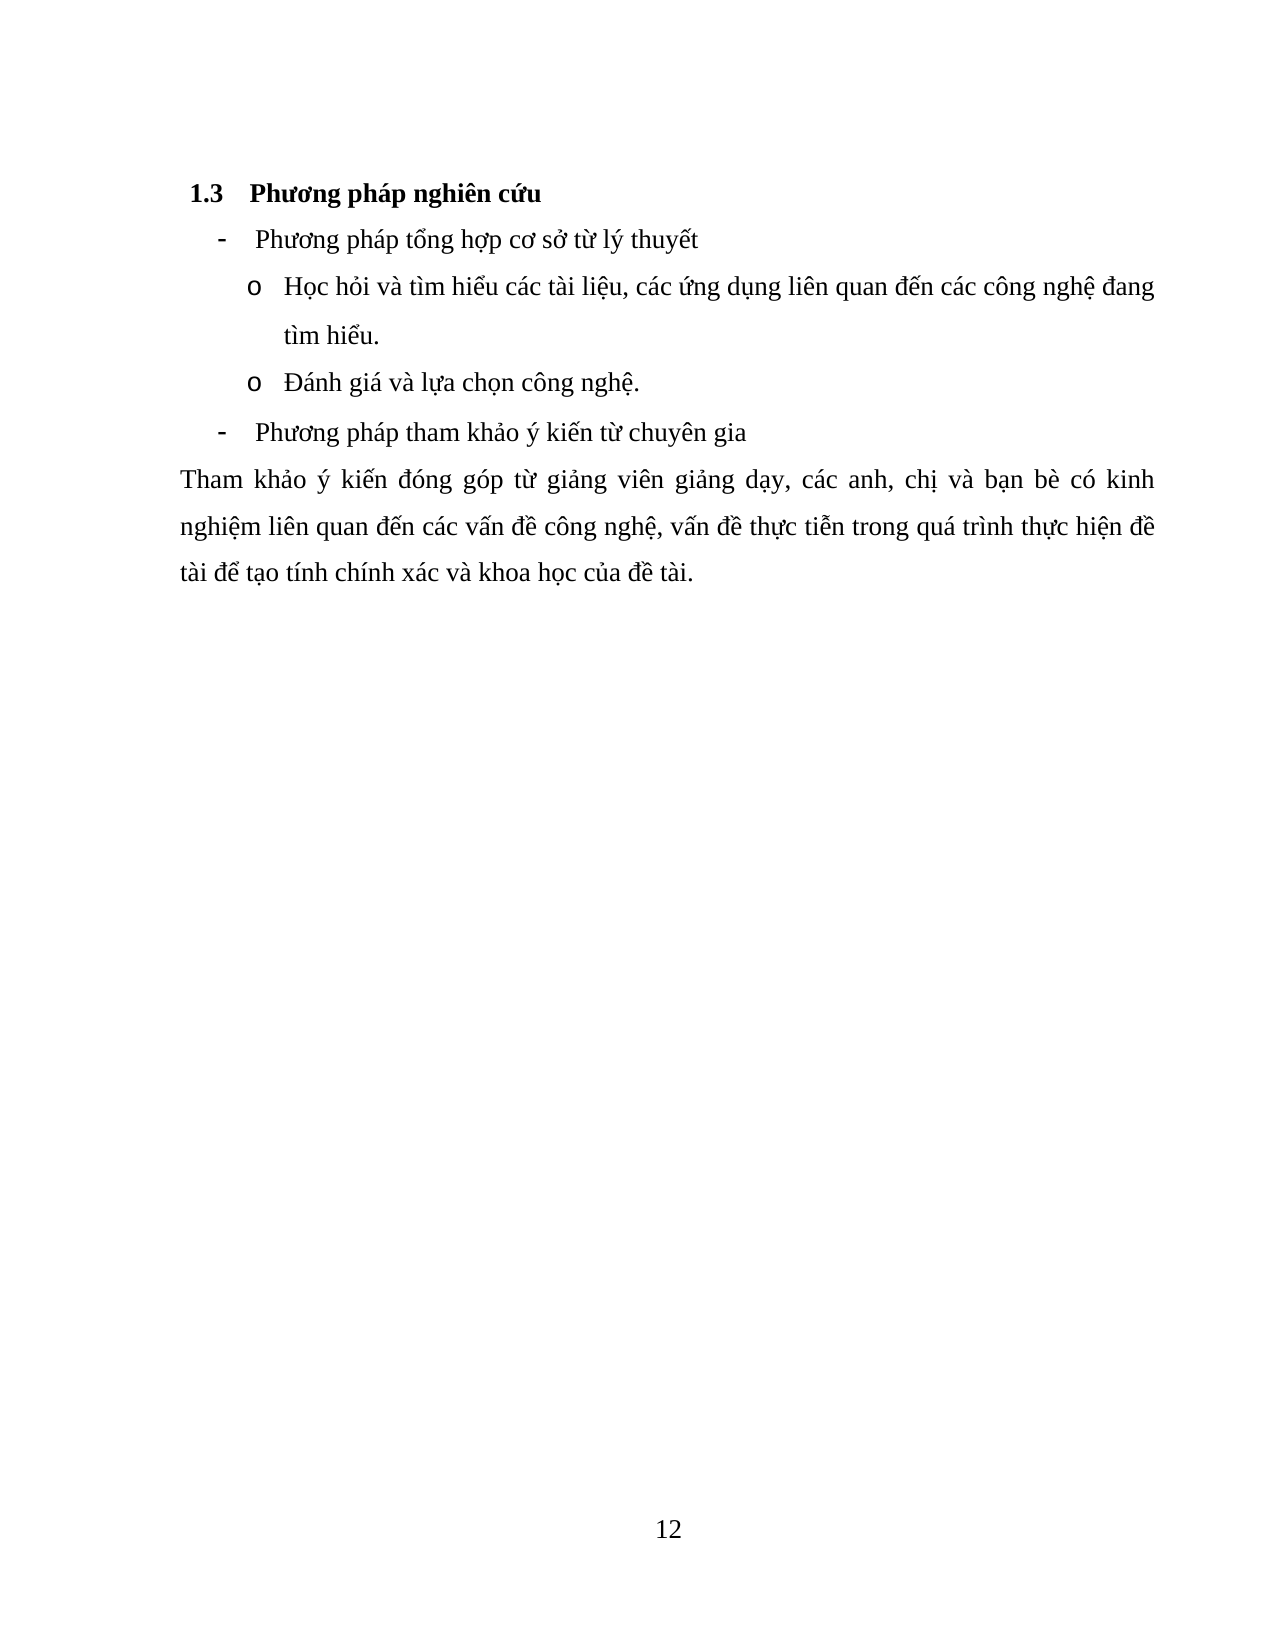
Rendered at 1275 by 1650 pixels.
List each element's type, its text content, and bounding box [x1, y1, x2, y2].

list Phương pháp tổng hợp cơ sở từ lý thuyết [217, 224, 1156, 255]
list Học hỏi và tìm hiểu các tài liệu, các ứng dụng liên quan đến các công nghệ đang tìm hiểu. [246, 271, 1156, 351]
list Đánh giá và lựa chọn công nghệ. [246, 366, 1156, 399]
subtitle Phương pháp nghiên cứu [189, 177, 1156, 208]
text Tham khảo ý kiến đóng góp từ giảng viên giảng dạy, các anh, chị và bạn bè có kinh nghiệm liên quan đến các vấn đề công nghệ, vấn đề thực tiễn trong quá trình thực hiện đề tài để tạo tính chính xác và khoa học của đề tài. [180, 463, 1156, 588]
list Phương pháp tham khảo ý kiến từ chuyên gia [217, 416, 1156, 447]
